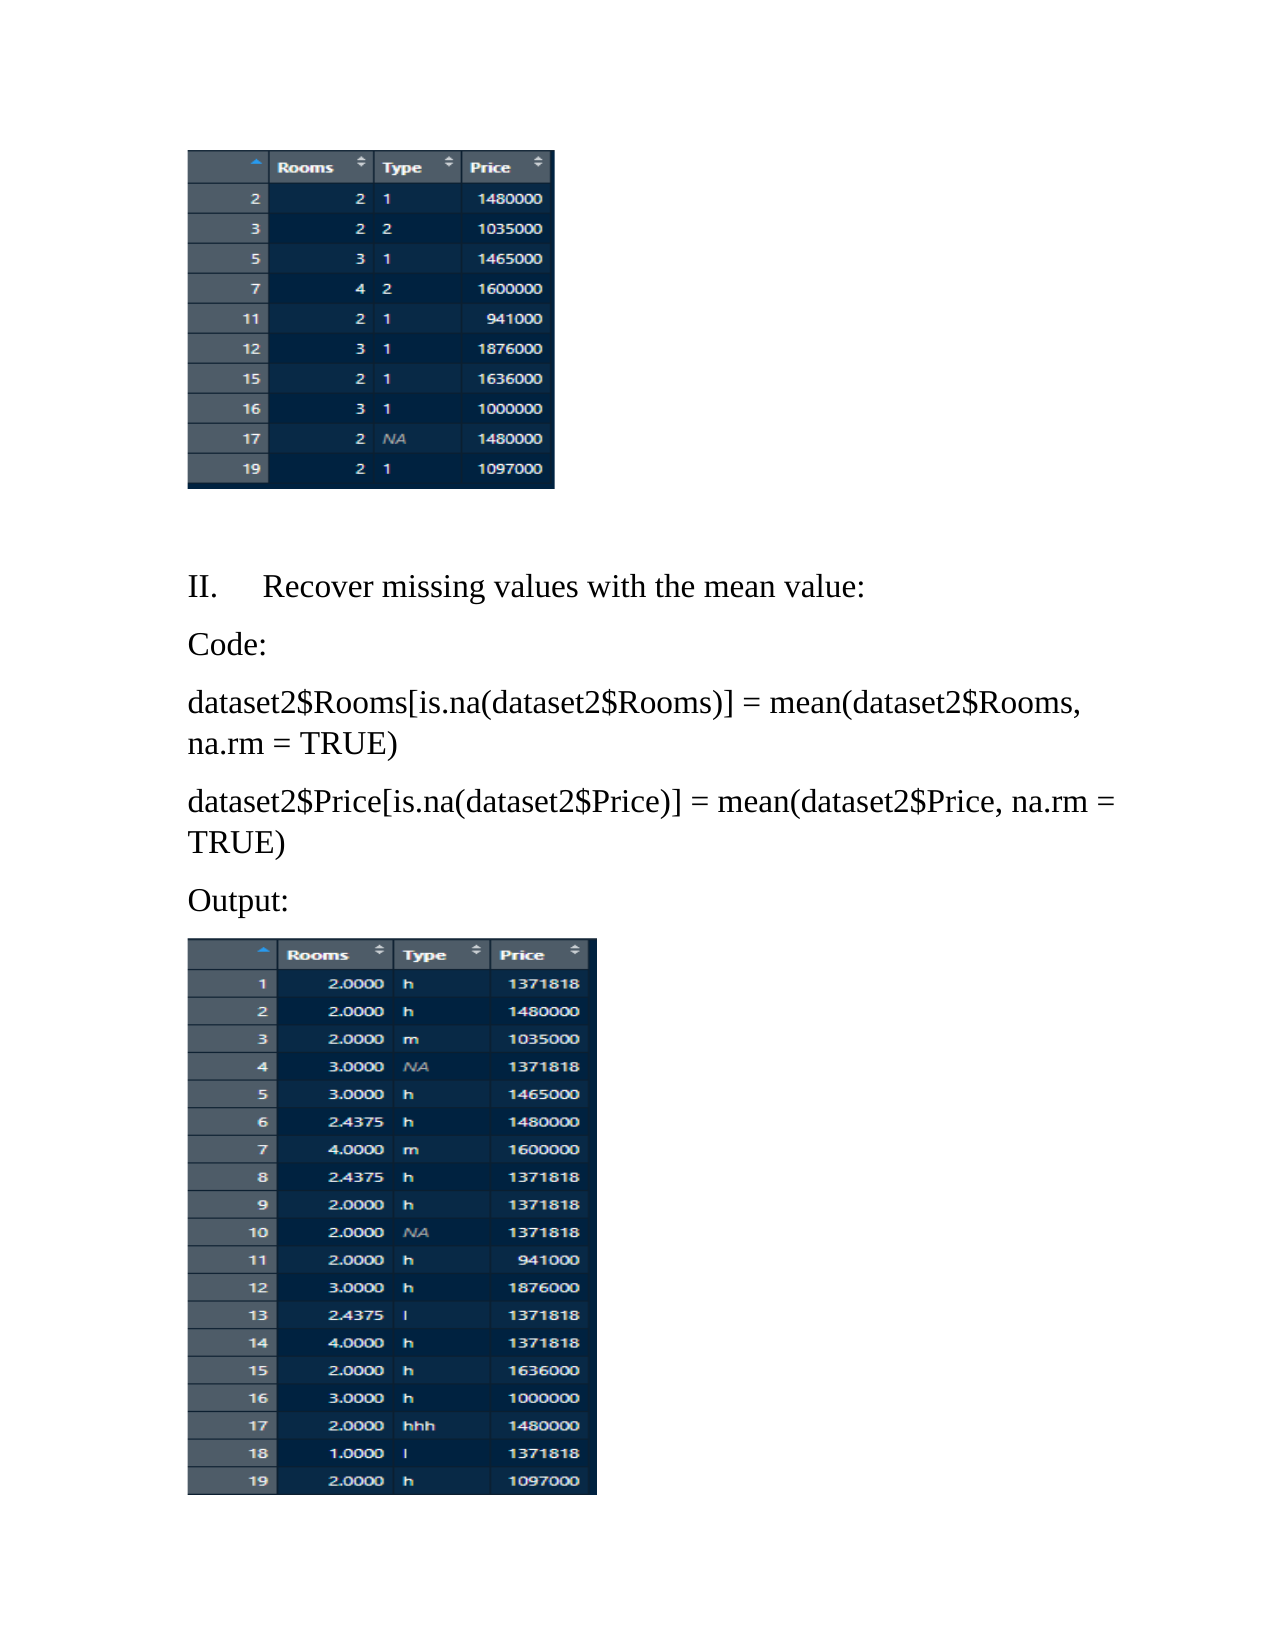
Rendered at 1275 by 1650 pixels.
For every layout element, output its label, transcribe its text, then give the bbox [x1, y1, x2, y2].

list Recover missing values with the mean value: [187, 566, 1125, 604]
text dataset2$Rooms[is.na(dataset2$Rooms)] = mean(dataset2$Rooms, na.rm = TRUE) [187, 682, 1125, 762]
picture [187, 938, 597, 1495]
text Code: [187, 624, 1125, 662]
picture [187, 150, 555, 489]
text Output: [187, 881, 1125, 919]
text dataset2$Price[is.na(dataset2$Price)] = mean(dataset2$Price, na.rm = TRUE) [187, 781, 1125, 861]
